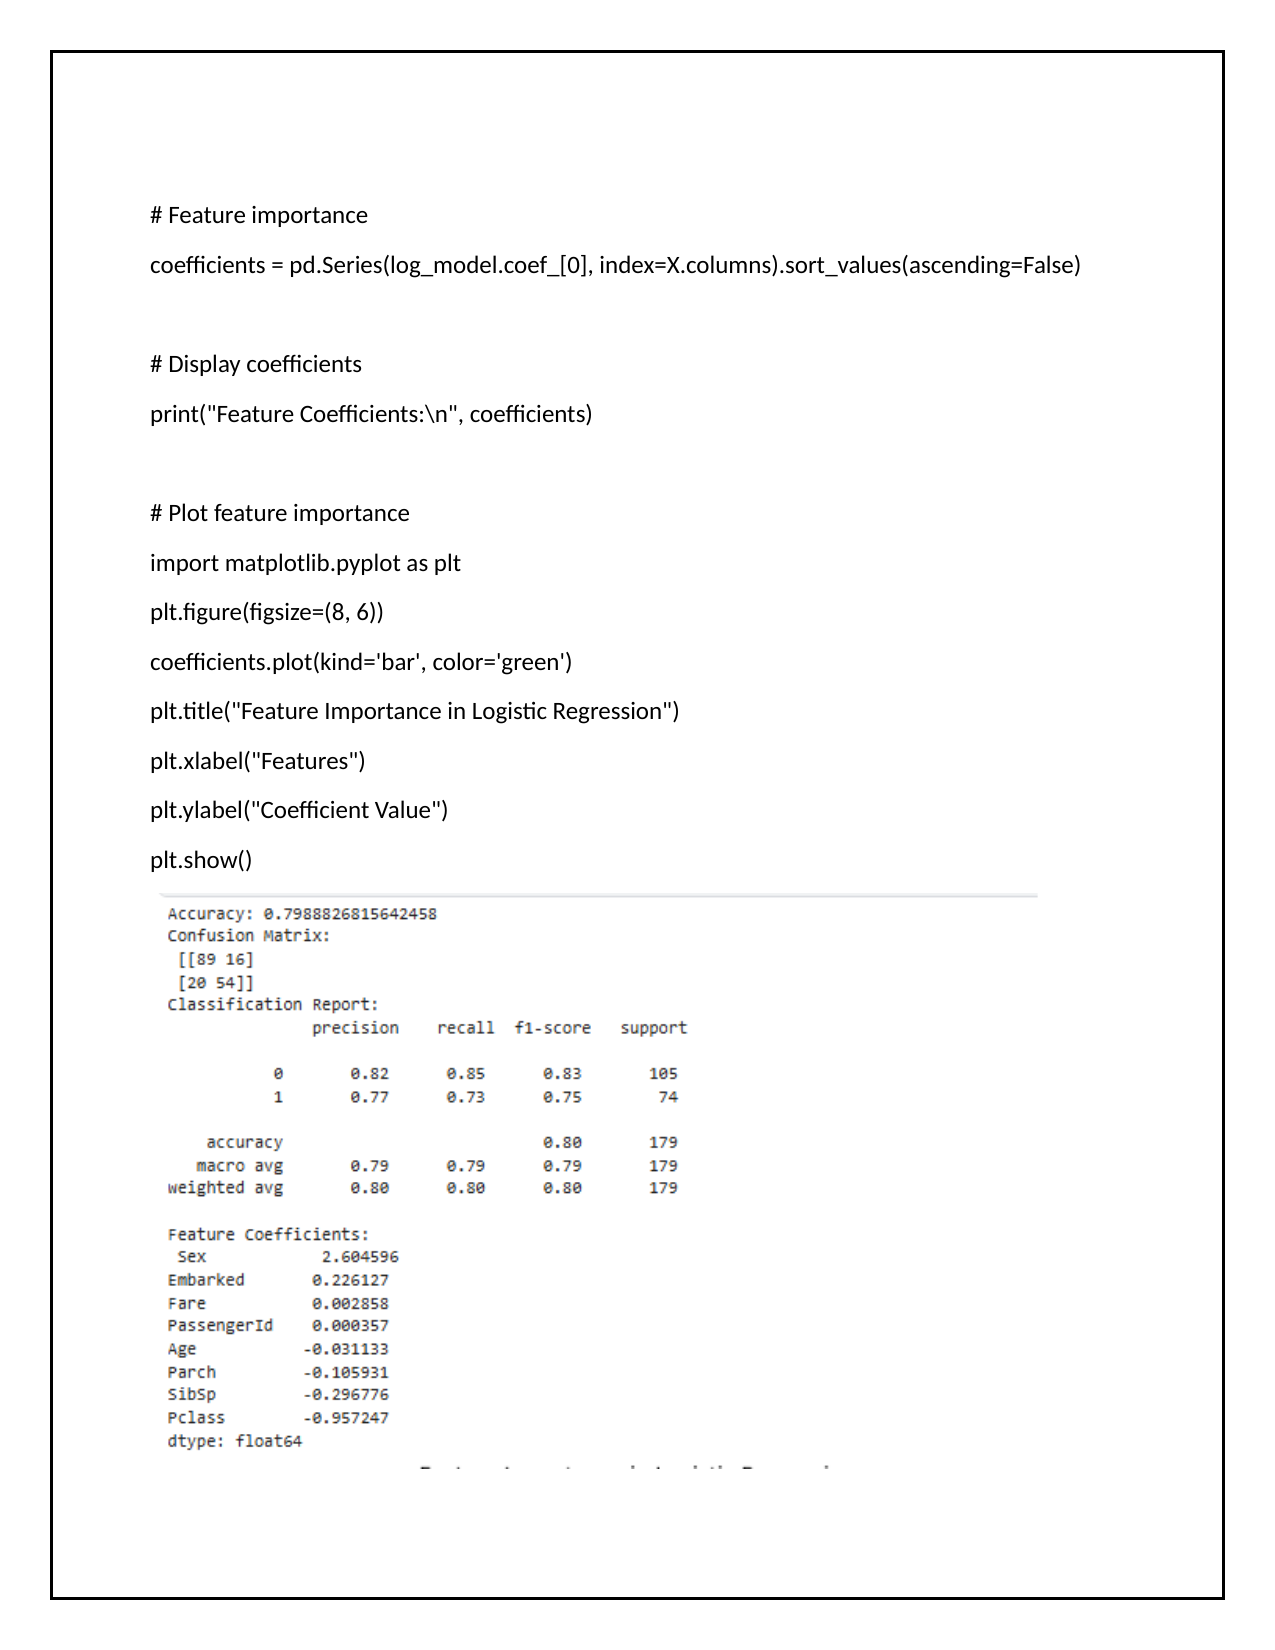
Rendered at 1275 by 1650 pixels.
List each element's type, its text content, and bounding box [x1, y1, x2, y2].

text plt.show() [150, 844, 1125, 875]
text # Feature importance [150, 199, 1125, 230]
text plt.xlabel("Features") [150, 745, 1125, 776]
text print("Feature Coefficients:\n", coefficients) [150, 398, 1125, 428]
text # Plot feature importance [150, 497, 1125, 528]
picture [150, 893, 1038, 1469]
text coefficients = pd.Series(log_model.coef_[0], index=X.columns).sort_values(ascending=False) [150, 249, 1125, 280]
text # Display coefficients [150, 348, 1125, 379]
text import matplotlib.pyplot as plt [150, 547, 1125, 577]
text coefficients.plot(kind='bar', color='green') [150, 646, 1125, 676]
text plt.ylabel("Coefficient Value") [150, 794, 1125, 825]
text plt.title("Feature Importance in Logistic Regression") [150, 695, 1125, 726]
text plt.figure(figsize=(8, 6)) [150, 596, 1125, 627]
